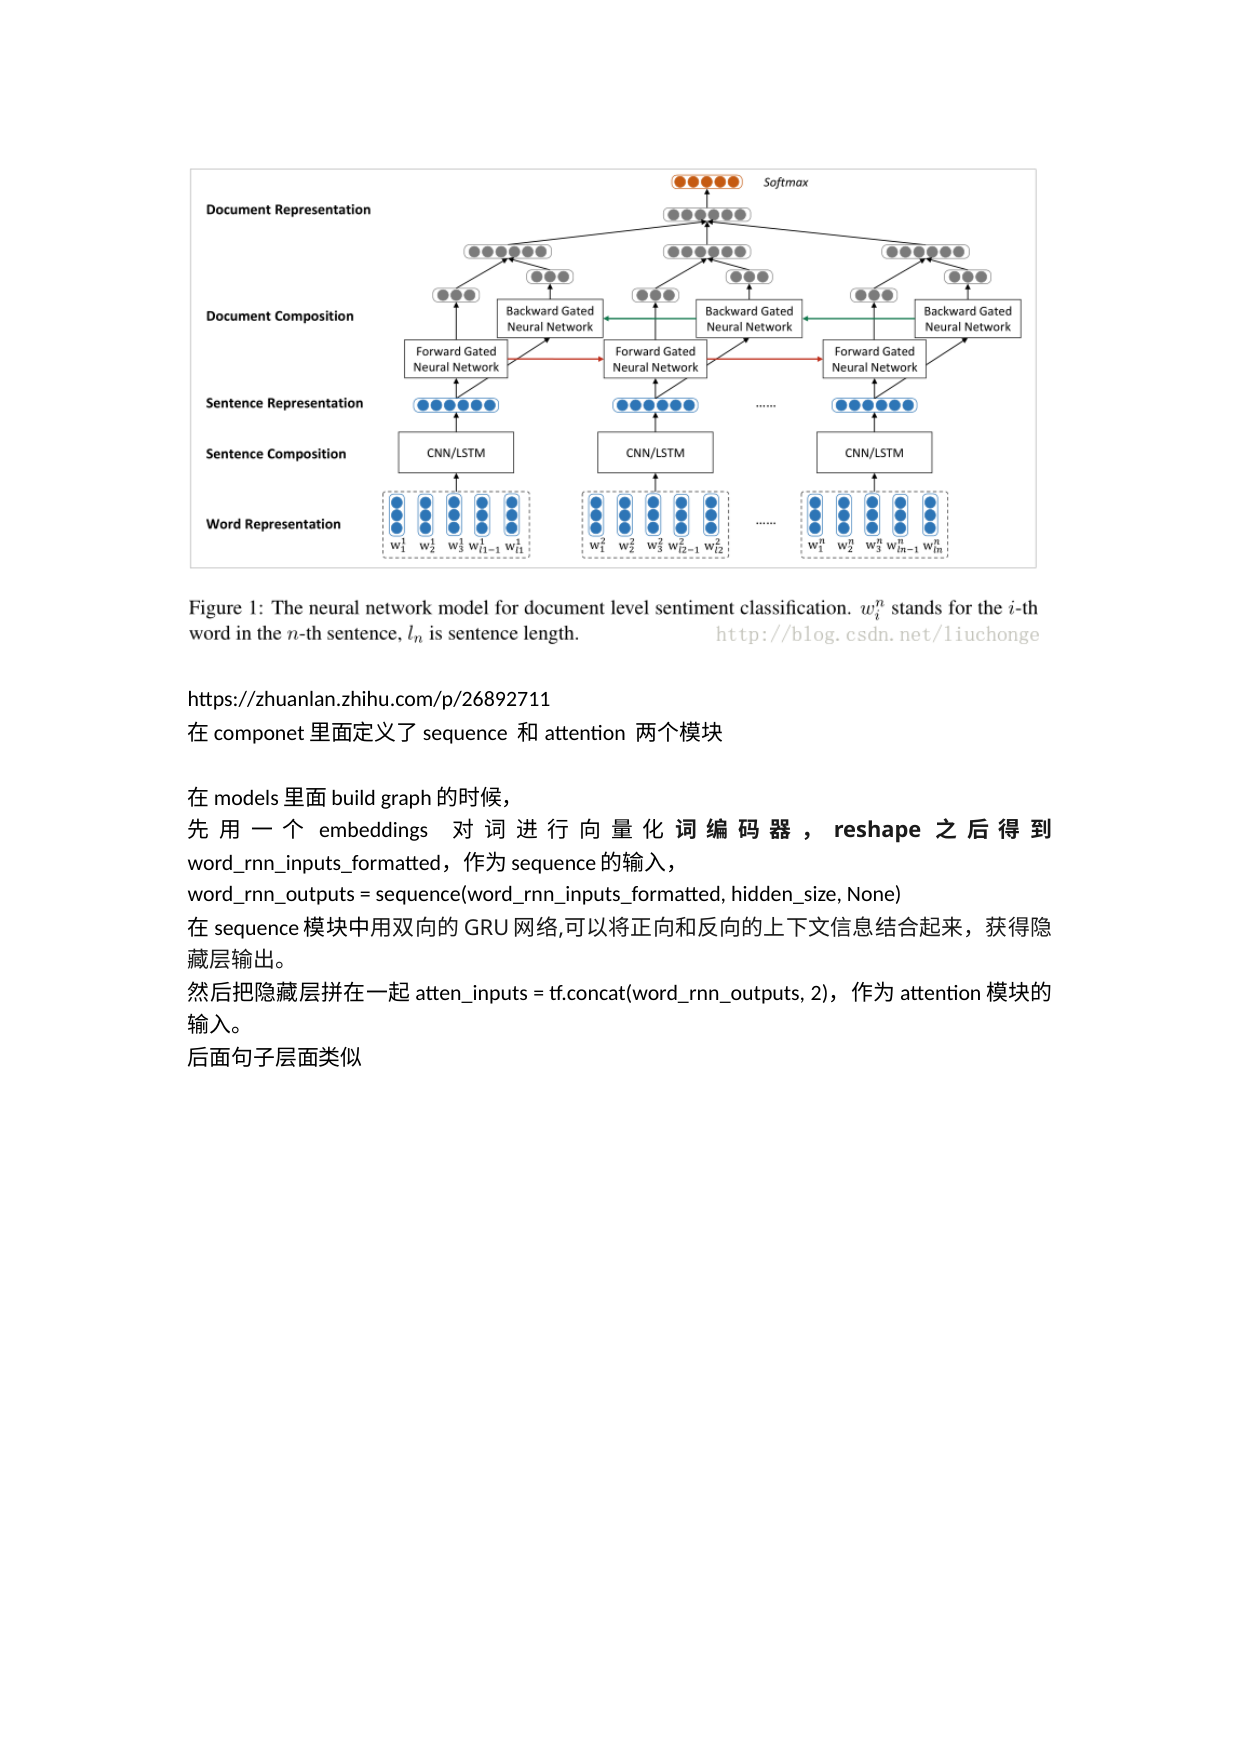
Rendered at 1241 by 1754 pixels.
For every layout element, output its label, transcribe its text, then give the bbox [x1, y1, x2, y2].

text word_rnn_outputs = sequence(word_rnn_inputs_formatted, hidden_size, None) [187, 877, 1053, 909]
text 后面句子层面类似 [187, 1039, 1053, 1072]
text 然后把隐藏层拼在一起atten_inputs = tf.concat(word_rnn_outputs, 2)，作为attention模块的输入。 [187, 974, 1053, 1039]
text 在componet里面定义了sequence 和 attention 两个模块 [187, 714, 1053, 747]
picture [187, 162, 1053, 656]
text 先用一个embeddings 对词进行向量化词编码器，reshape之后得到 word_rnn_inputs_formatted，作为sequence的输入， [187, 812, 1053, 877]
text 在sequence模块中用双向的GRU网络,可以将正向和反向的上下文信息结合起来，获得隐藏层输出。 [187, 909, 1053, 974]
text https://zhuanlan.zhihu.com/p/26892711 [187, 682, 1053, 714]
text 在models里面build graph的时候， [187, 779, 1053, 812]
